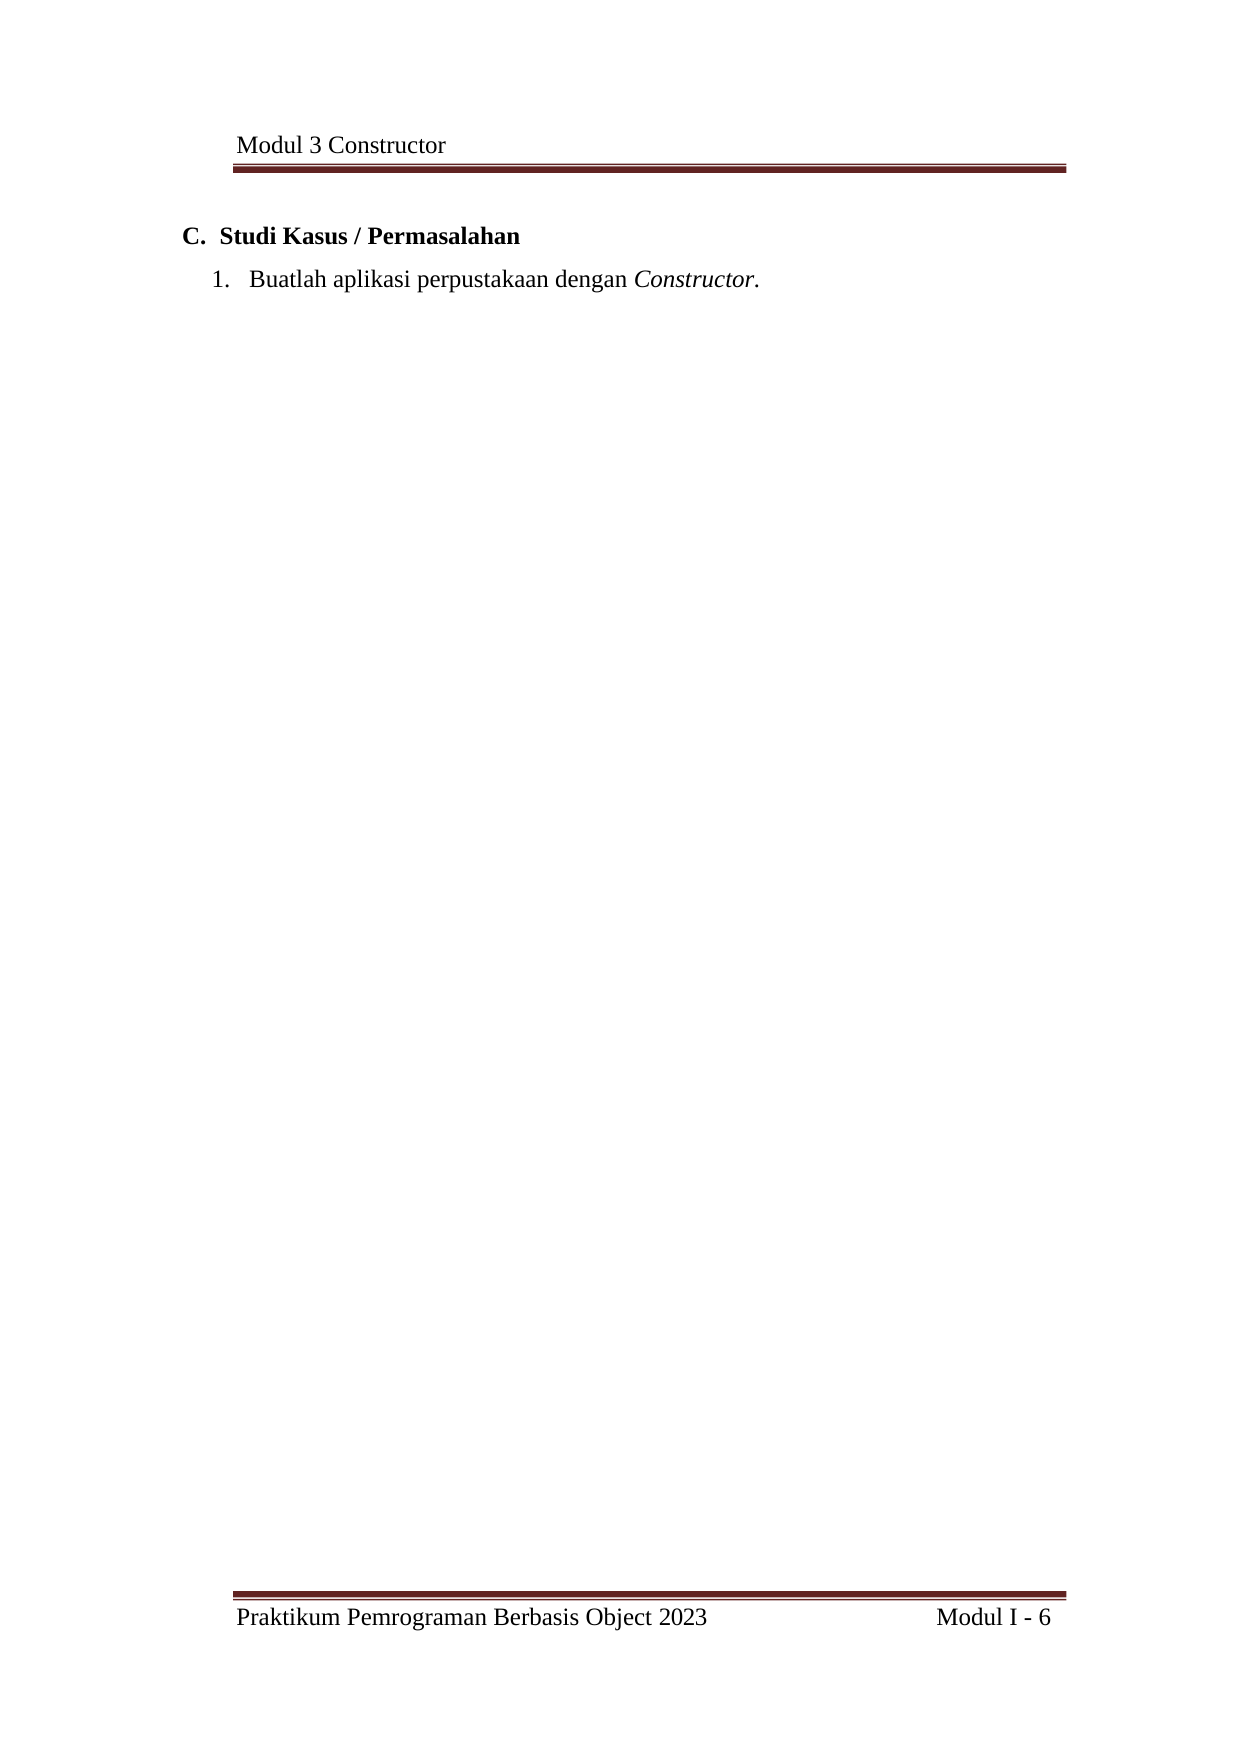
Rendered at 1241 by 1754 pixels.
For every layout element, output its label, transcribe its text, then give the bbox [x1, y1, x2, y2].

list Studi Kasus / Permasalahan [182, 221, 1134, 249]
list Buatlah aplikasi perpustakaan dengan Constructor. [211, 264, 1134, 293]
